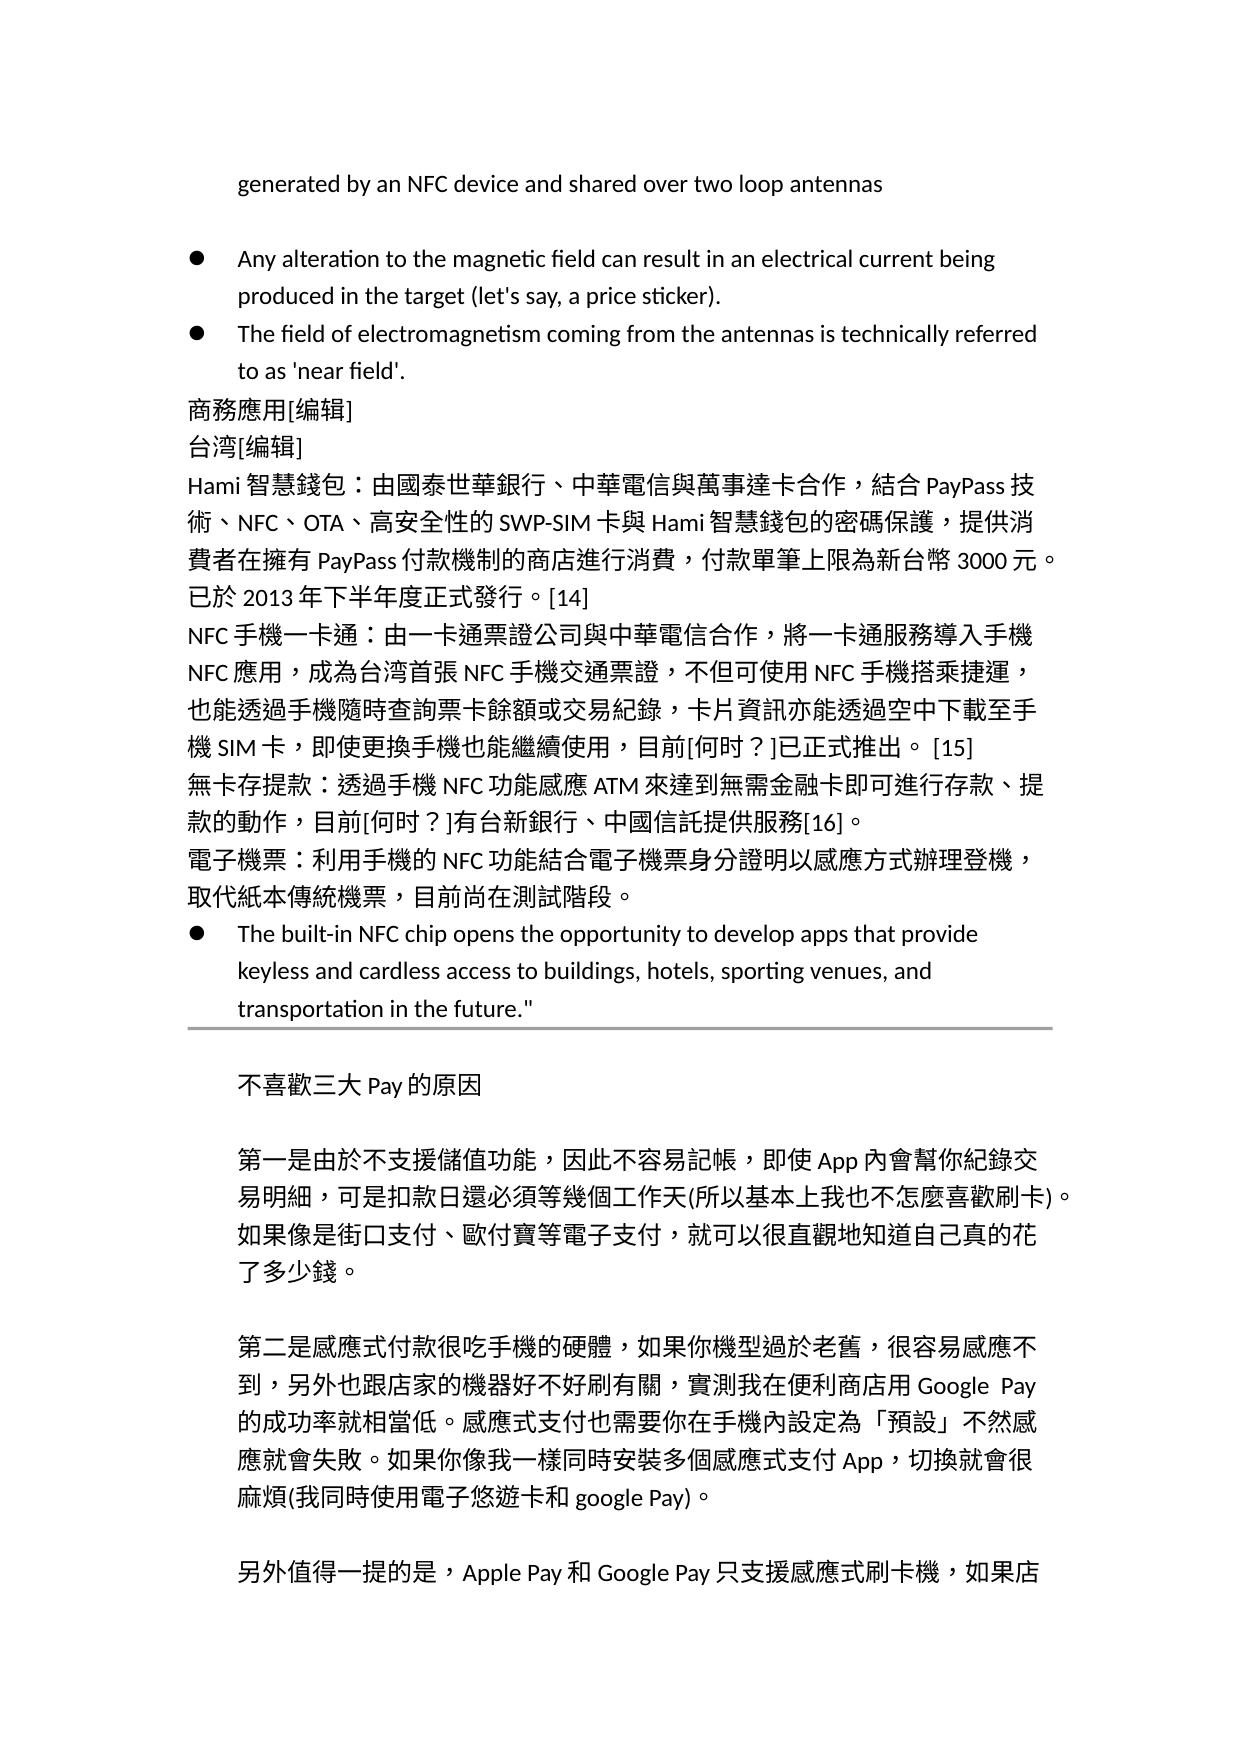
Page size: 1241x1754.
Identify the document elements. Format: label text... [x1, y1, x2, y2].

text 無卡存提款：透過手機NFC功能感應ATM來達到無需金融卡即可進行存款、提款的動作，目前[何时？]有台新銀行、中國信託提供服務[16]。 [187, 764, 1053, 839]
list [237, 1552, 1053, 1589]
list 第一是由於不支援儲值功能，因此不容易記帳，即使App內會幫你紀錄交易明細，可是扣款日還必須等幾個工作天(所以基本上我也不怎麼喜歡刷卡)。如果像是街口支付、歐付寶等電子支付，就可以很直觀地知道自己真的花了多少錢。 [237, 1139, 1053, 1289]
list 第二是感應式付款很吃手機的硬體，如果你機型過於老舊，很容易感應不到，另外也跟店家的機器好不好刷有關，實測我在便利商店用Google Pay的成功率就相當低。感應式支付也需要你在手機內設定為「預設」不然感應就會失敗。如果你像我一樣同時安裝多個感應式支付App，切換就會很麻煩(我同時使用電子悠遊卡和google Pay)。 [237, 1327, 1053, 1514]
text NFC手機一卡通：由一卡通票證公司與中華電信合作，將一卡通服務導入手機NFC應用，成為台湾首張NFC手機交通票證，不但可使用NFC手機搭乘捷運，也能透過手機隨時查詢票卡餘額或交易紀錄，卡片資訊亦能透過空中下載至手機SIM卡，即使更換手機也能繼續使用，目前[何时？]已正式推出。 [15] [187, 614, 1053, 764]
list The field of electromagnetism coming from the antennas is technically referred to as 'near field'. [187, 314, 1053, 389]
list Any alteration to the magnetic field can result in an electrical current being produced in the target (let's say, a price sticker). [187, 239, 1053, 314]
text 台湾[编辑] [187, 427, 1053, 464]
list 不喜歡三大Pay的原因 [237, 1064, 1053, 1102]
list The built-in NFC chip opens the opportunity to develop apps that provide keyless and cardless access to buildings, hotels, sporting venues, and transportation in the future." [187, 914, 1053, 1026]
text 商務應用[编辑] [187, 389, 1053, 427]
text Hami智慧錢包：由國泰世華銀行、中華電信與萬事達卡合作，結合PayPass技術、NFC、OTA、高安全性的SWP-SIM卡與Hami智慧錢包的密碼保護，提供消費者在擁有PayPass付款機制的商店進行消費，付款單筆上限為新台幣3000元。已於2013年下半年度正式發行。[14] [187, 464, 1053, 614]
text 電子機票：利用手機的NFC功能結合電子機票身分證明以感應方式辦理登機，取代紙本傳統機票，目前尚在測試階段。 [187, 839, 1053, 914]
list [187, 164, 1053, 202]
